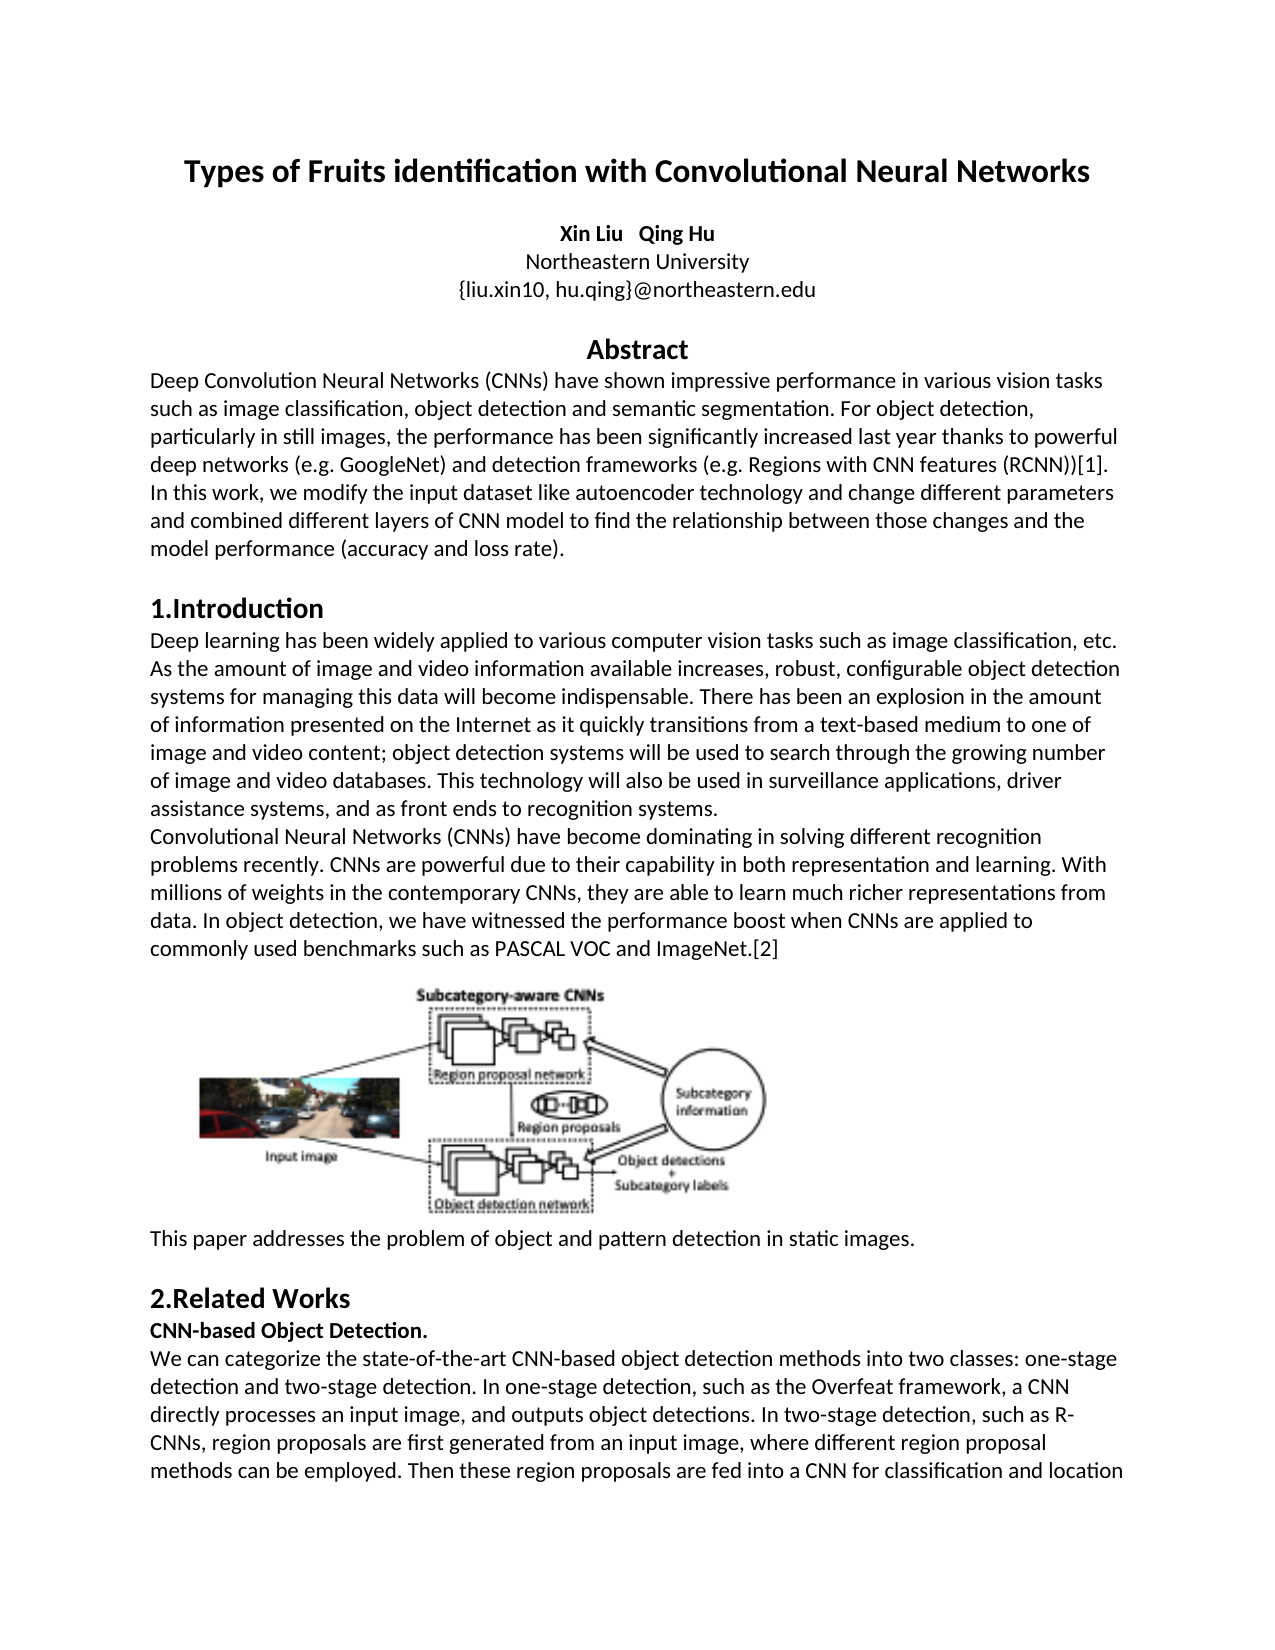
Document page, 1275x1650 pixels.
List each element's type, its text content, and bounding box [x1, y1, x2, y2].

text 1.Introduction [150, 591, 1125, 626]
text Types of Fruits identification with Convolutional Neural Networks [150, 150, 1125, 191]
text Deep learning has been widely applied to various computer vision tasks such as image classification, etc. As the amount of image and video information available increases, robust, configurable object detection systems for managing this data will become indispensable. There has been an explosion in the amount of information presented on the Internet as it quickly transitions from a text-based medium to one of image and video content; object detection systems will be used to search through the growing number of image and video databases. This technology will also be used in surveillance applications, driver assistance systems, and as front ends to recognition systems. [150, 626, 1125, 822]
text Xin Liu Qing Hu [150, 219, 1125, 247]
picture [150, 962, 793, 1224]
text Convolutional Neural Networks (CNNs) have become dominating in solving different recognition problems recently. CNNs are powerful due to their capability in both representation and learning. With millions of weights in the contemporary CNNs, they are able to learn much richer representations from data. In object detection, we have witnessed the performance boost when CNNs are applied to commonly used benchmarks such as PASCAL VOC and ImageNet.[2] [150, 822, 1125, 962]
text {liu.xin10, hu.qing}@northeastern.edu [150, 275, 1125, 303]
text 2.Related Works [150, 1280, 1125, 1316]
text This paper addresses the problem of object and pattern detection in static images. [150, 1224, 1125, 1252]
text Northeastern University [150, 247, 1125, 275]
text Abstract [150, 331, 1125, 366]
text Deep Convolution Neural Networks (CNNs) have shown impressive performance in various vision tasks such as image classification, object detection and semantic segmentation. For object detection, particularly in still images, the performance has been significantly increased last year thanks to powerful deep networks (e.g. GoogleNet) and detection frameworks (e.g. Regions with CNN features (RCNN))[1]. In this work, we modify the input dataset like autoencoder technology and change different parameters and combined different layers of CNN model to find the relationship between those changes and the model performance (accuracy and loss rate). [150, 366, 1125, 563]
text CNN-based Object Detection. [150, 1316, 1125, 1344]
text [150, 1344, 1125, 1484]
